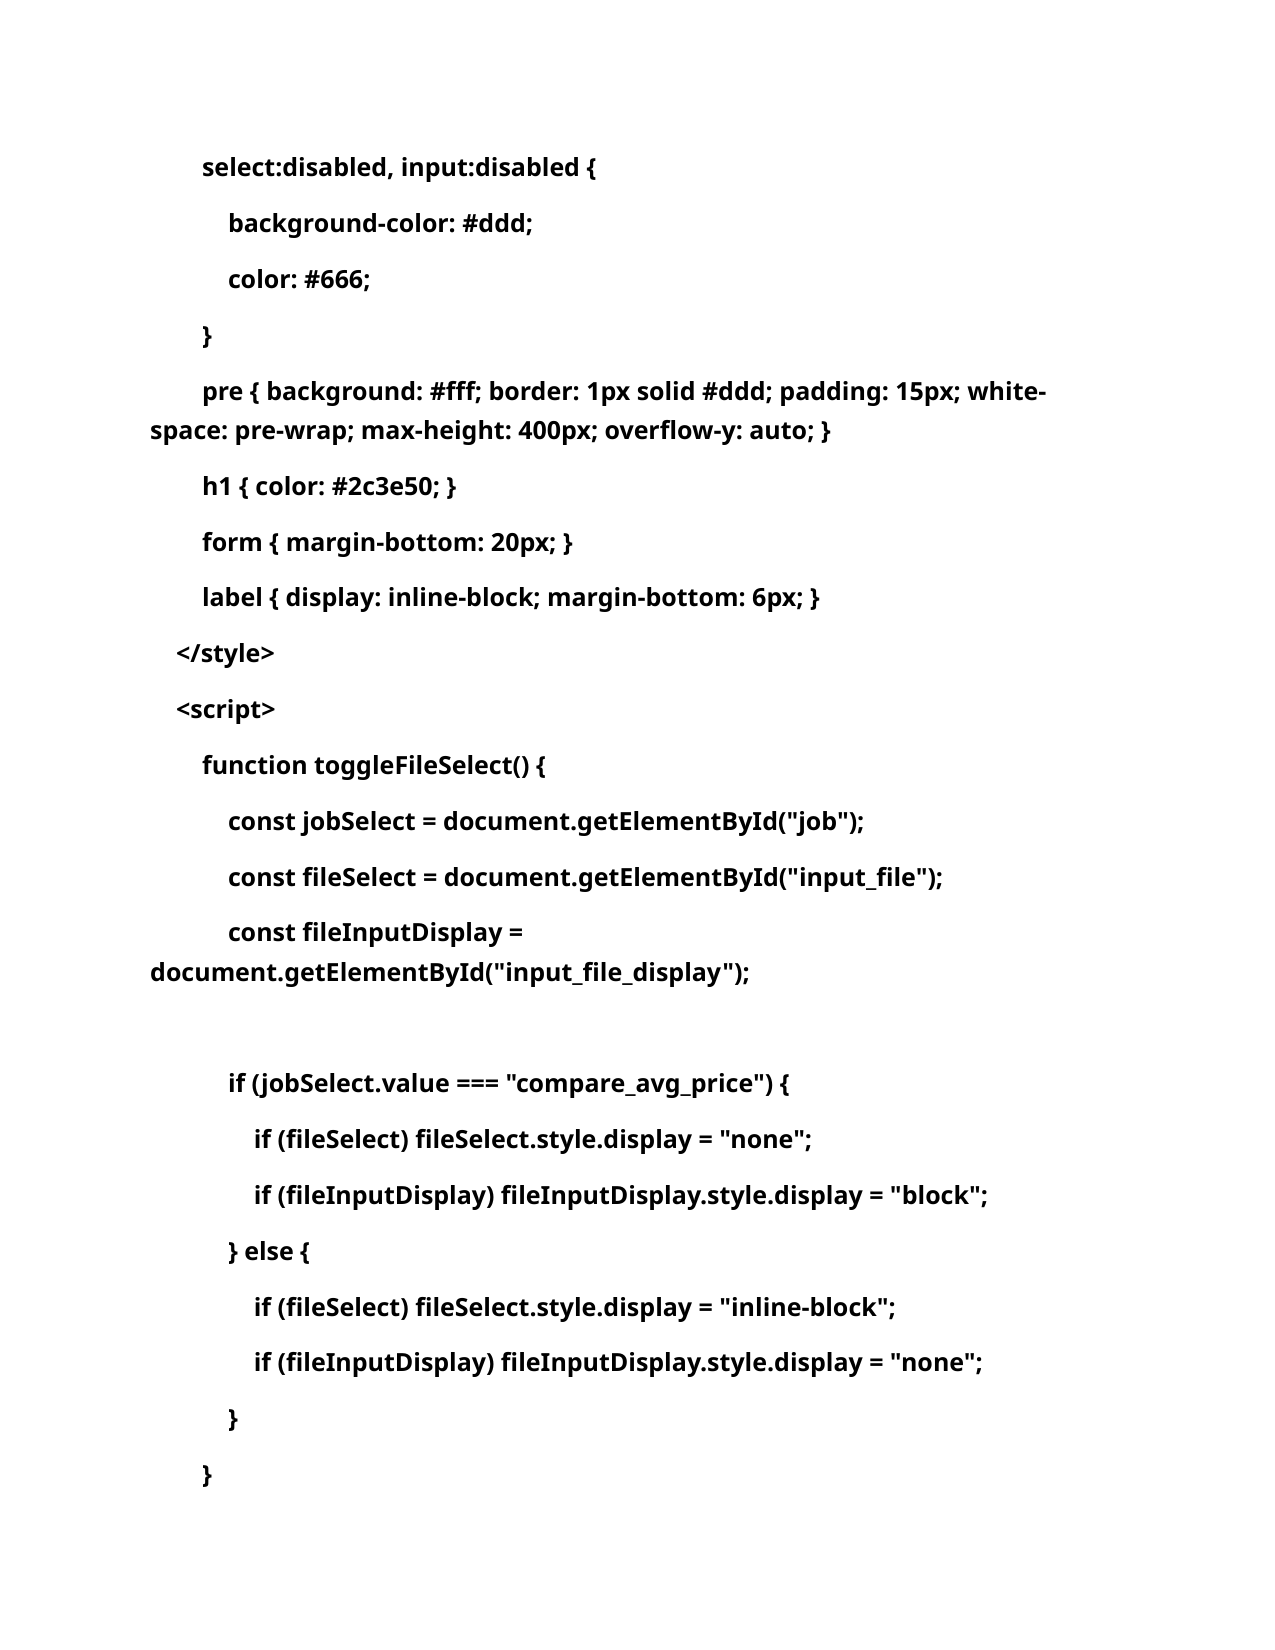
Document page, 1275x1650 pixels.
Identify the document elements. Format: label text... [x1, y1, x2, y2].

text } else { [150, 1233, 1125, 1267]
text background-color: #ddd; [150, 206, 1125, 240]
text const jobSelect = document.getElementById("job"); [150, 803, 1125, 837]
text h1 { color: #2c3e50; } [150, 468, 1125, 502]
text if (jobSelect.value === "compare_avg_price") { [150, 1066, 1125, 1100]
text select:disabled, input:disabled { [150, 150, 1125, 184]
text if (fileInputDisplay) fileInputDisplay.style.display = "none"; [150, 1345, 1125, 1379]
text function toggleFileSelect() { [150, 747, 1125, 782]
text color: #666; [150, 262, 1125, 296]
text </style> [150, 636, 1125, 670]
text if (fileSelect) fileSelect.style.display = "none"; [150, 1122, 1125, 1156]
text form { margin-bottom: 20px; } [150, 524, 1125, 558]
text label { display: inline-block; margin-bottom: 6px; } [150, 580, 1125, 614]
text const fileInputDisplay = document.getElementById("input_file_display"); [150, 915, 1125, 988]
text if (fileInputDisplay) fileInputDisplay.style.display = "block"; [150, 1177, 1125, 1212]
text if (fileSelect) fileSelect.style.display = "inline-block"; [150, 1289, 1125, 1323]
text <script> [150, 692, 1125, 726]
text } [150, 317, 1125, 352]
text } [150, 1457, 1125, 1491]
text pre { background: #fff; border: 1px solid #ddd; padding: 15px; white-space: pre-wrap; max-height: 400px; overflow-y: auto; } [150, 373, 1125, 447]
text const fileSelect = document.getElementById("input_file"); [150, 859, 1125, 893]
text } [150, 1401, 1125, 1435]
